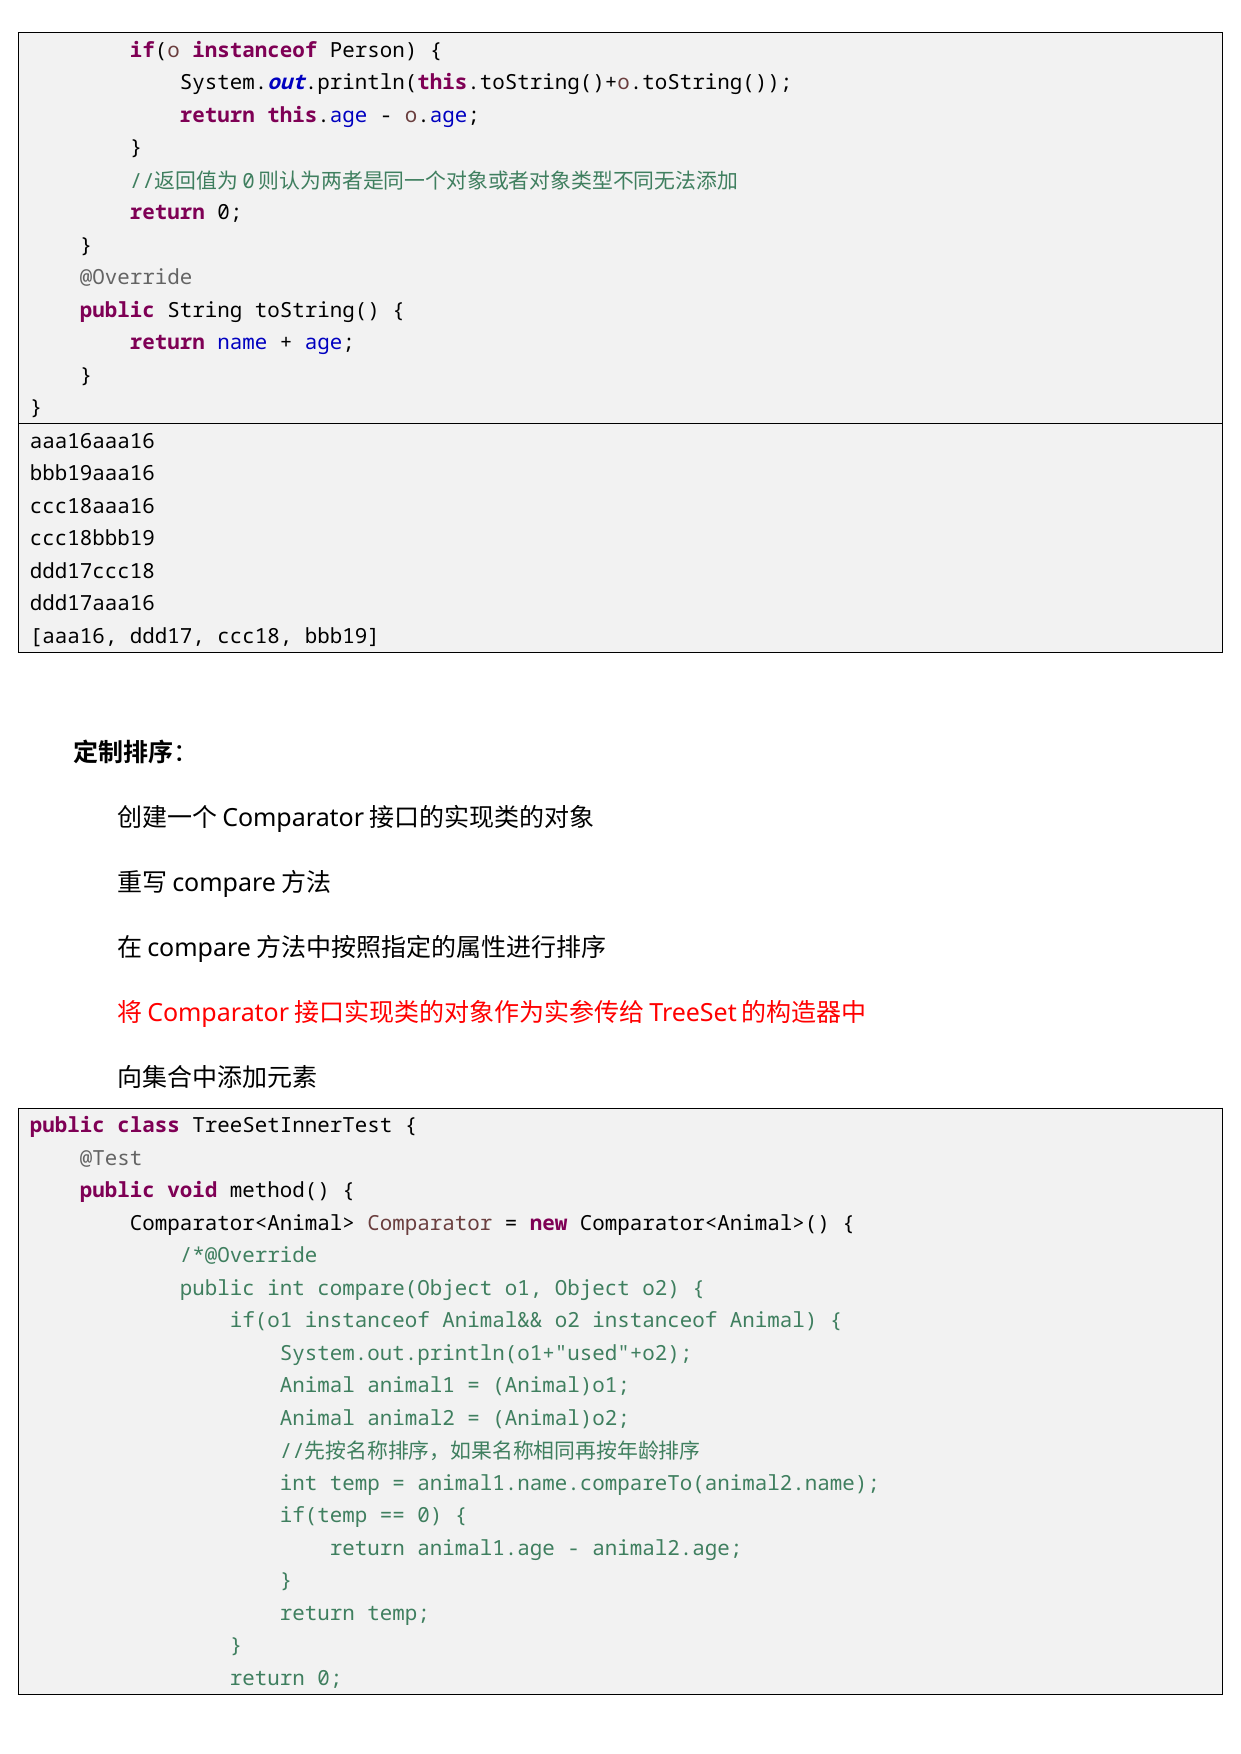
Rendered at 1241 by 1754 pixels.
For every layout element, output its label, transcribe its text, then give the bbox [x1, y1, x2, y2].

text 创建一个Comparator接口的实现类的对象 [73, 783, 1211, 848]
text 在compare方法中按照指定的属性进行排序 [73, 913, 1211, 978]
text 向集合中添加元素 [73, 1043, 1211, 1108]
table_cell aaa16aaa16 bbb19aaa16 ccc18aaa16 ccc18bbb19 ddd17ccc18 ddd17aaa16 [aaa16, ddd17, ccc18, bbb19] [19, 424, 1222, 652]
text 将Comparator接口实现类的对象作为实参传给TreeSet的构造器中 [73, 978, 1211, 1043]
text 重写compare方法 [73, 848, 1211, 913]
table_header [19, 1109, 1222, 1694]
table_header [19, 33, 1222, 423]
text 定制排序： [29, 718, 1211, 783]
